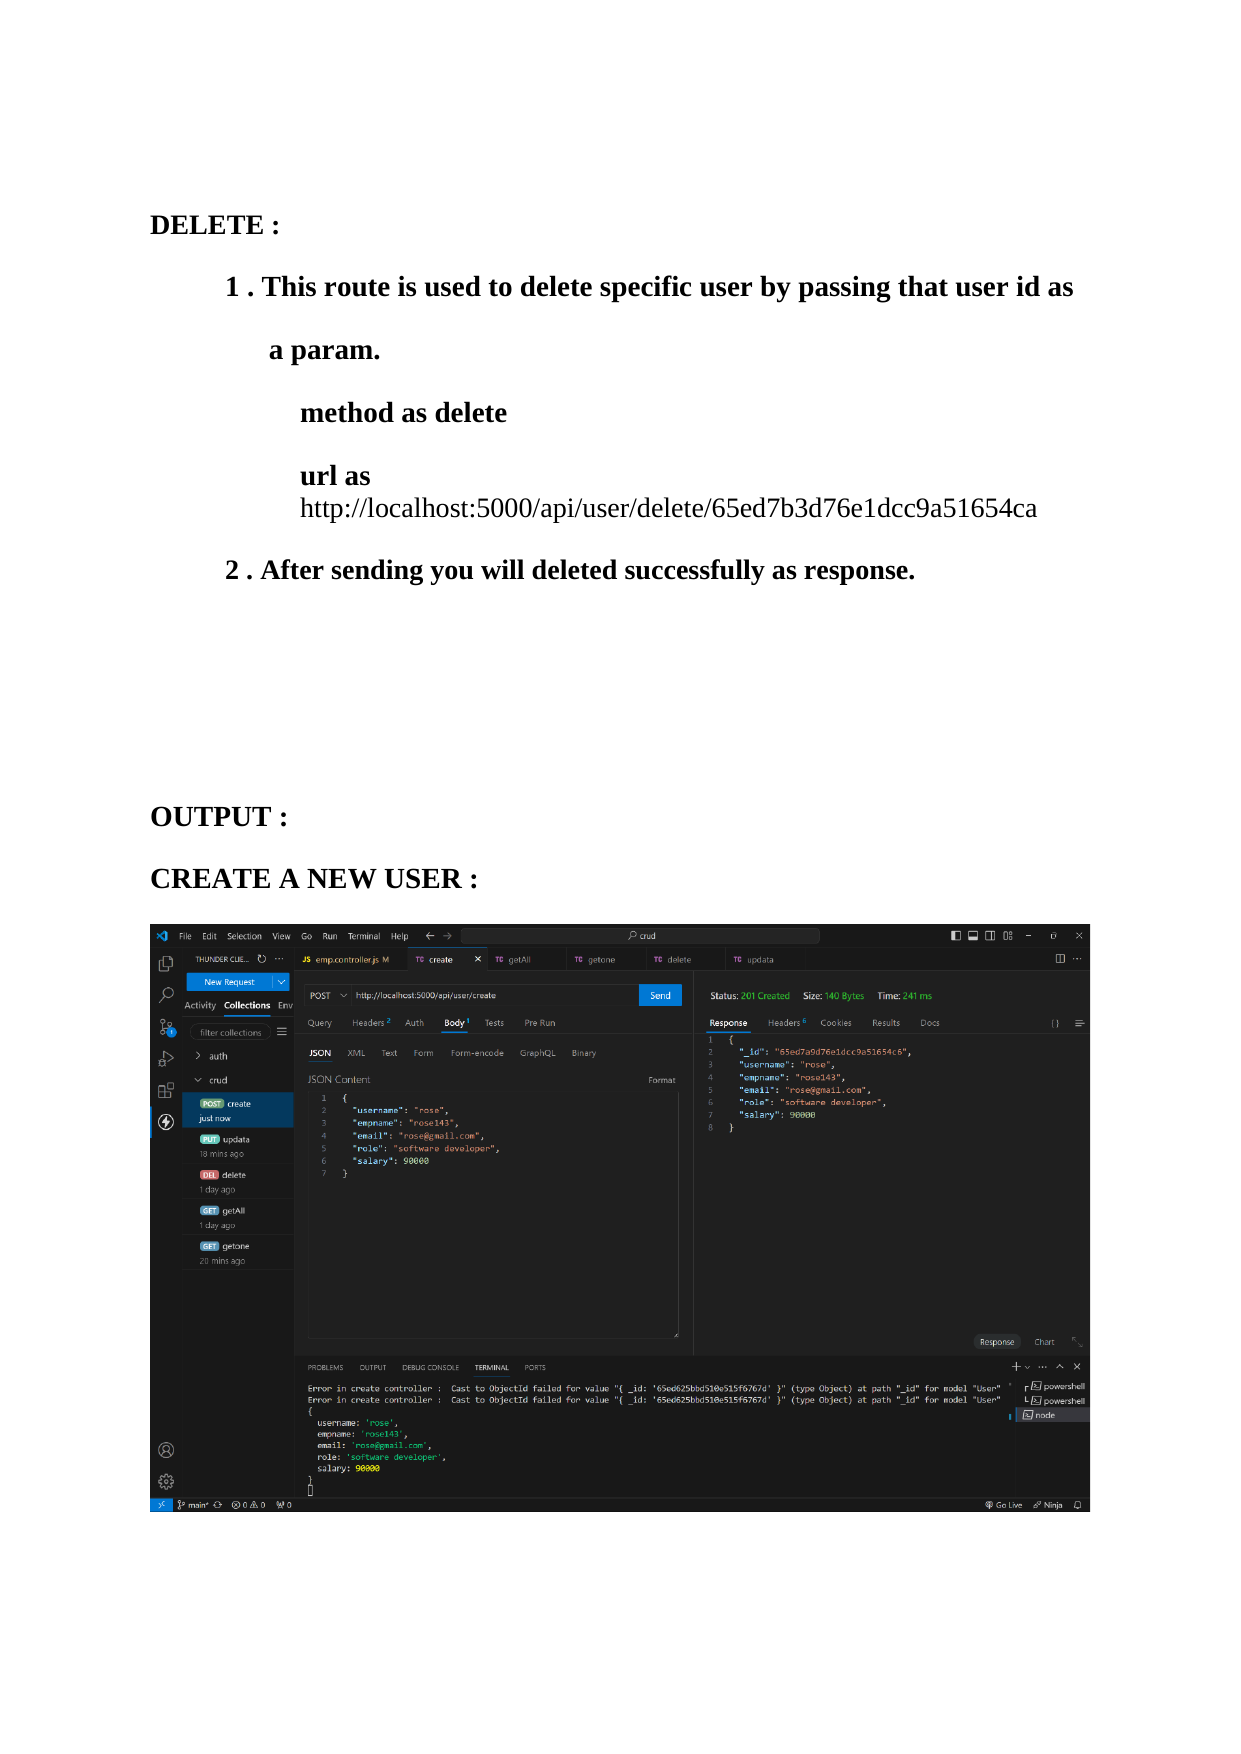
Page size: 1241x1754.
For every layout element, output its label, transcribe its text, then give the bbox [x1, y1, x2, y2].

text OUTPUT : [150, 799, 1090, 832]
text CREATE A NEW USER : [150, 862, 1090, 895]
text 1 . This route is used to delete specific user by passing that user id as [225, 269, 1090, 303]
text method as delete [300, 395, 1090, 428]
text DELETE : [150, 208, 1090, 240]
text url as http://localhost:5000/api/user/delete/65ed7b3d76e1dcc9a51654ca [300, 458, 1090, 523]
text a param. [225, 332, 1090, 366]
picture [150, 924, 1091, 1512]
text 2 . After sending you will deleted successfully as response. [150, 553, 1090, 585]
